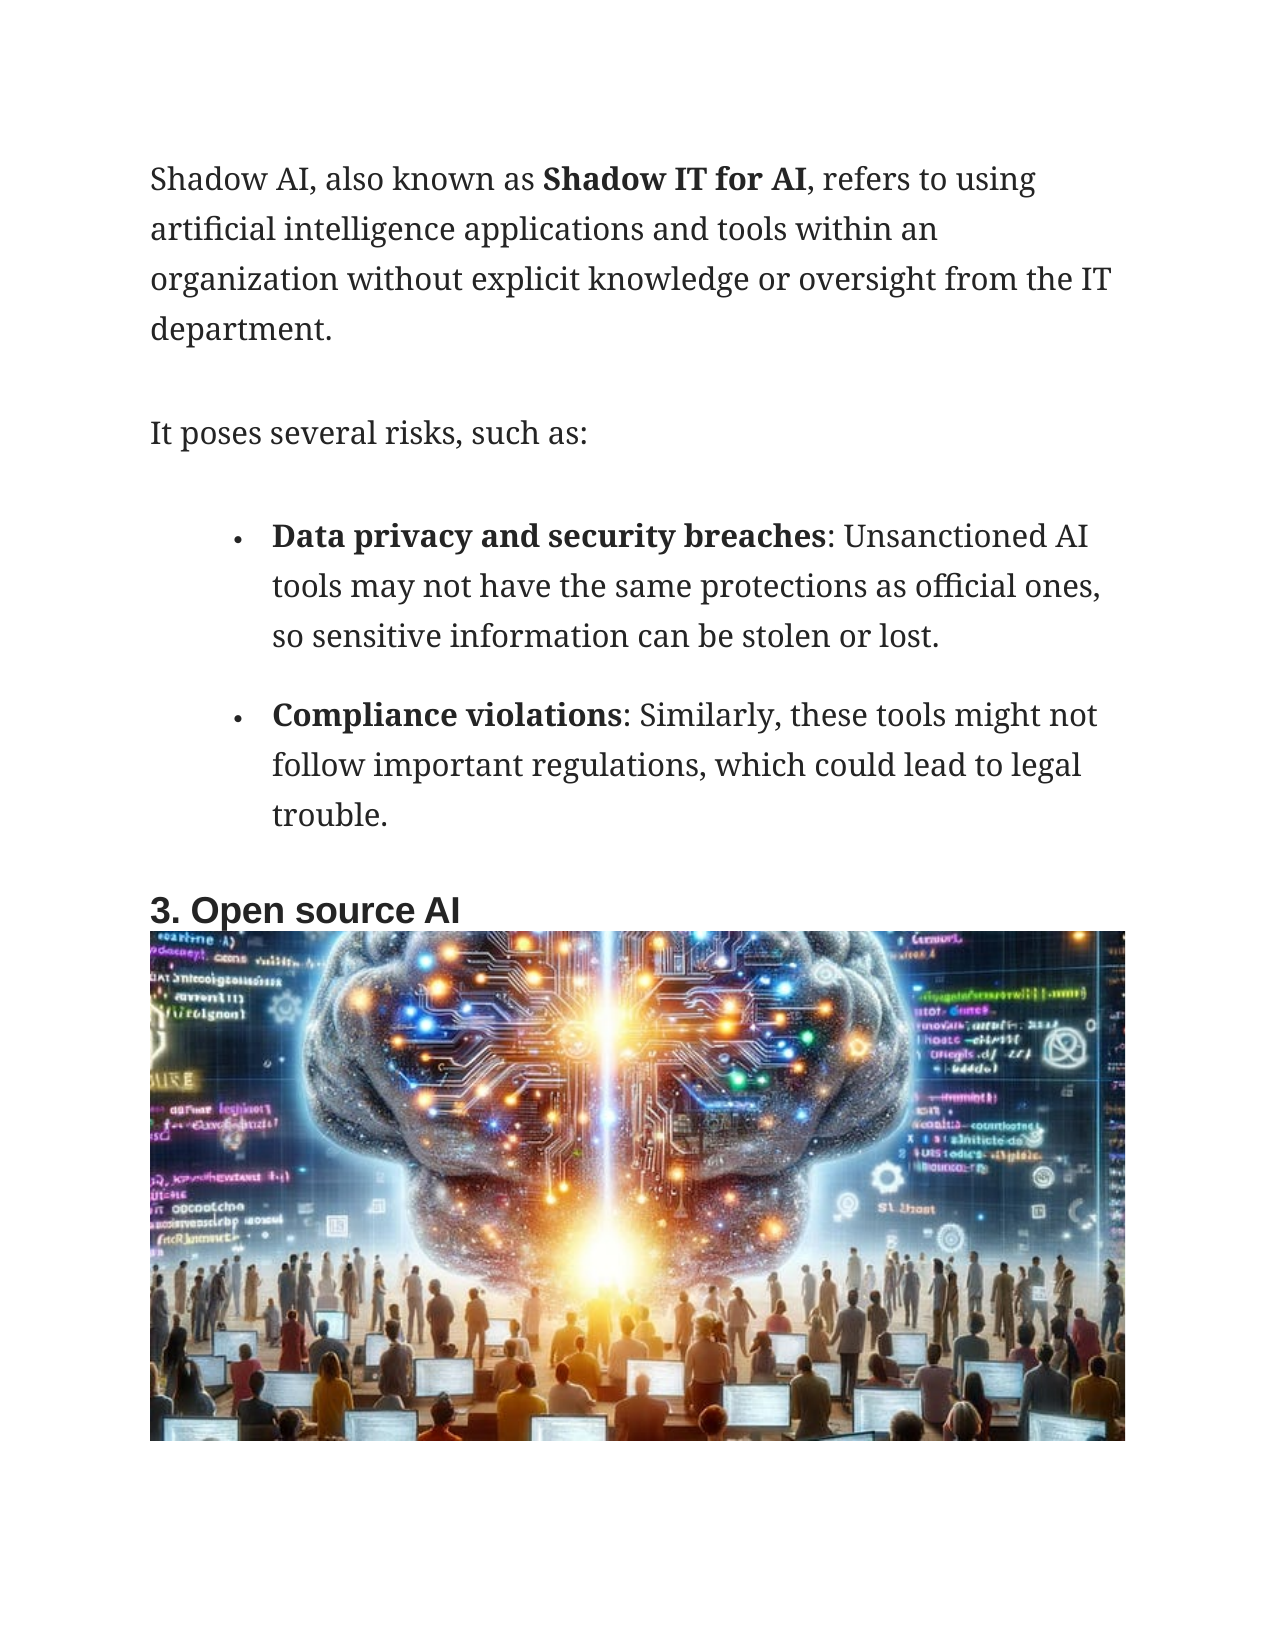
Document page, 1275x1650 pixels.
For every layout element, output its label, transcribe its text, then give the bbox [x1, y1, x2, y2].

text 3. Open source AI [150, 884, 1125, 931]
picture [150, 931, 1125, 1441]
text Shadow AI, also known as Shadow IT for AI, refers to using artificial intelligence applications and tools within an organization without explicit knowledge or oversight from the IT department. [150, 150, 1125, 350]
list Compliance violations: Similarly, these tools might not follow important regulations, which could lead to legal trouble. [234, 686, 1125, 836]
text It poses several risks, such as: [150, 403, 1125, 453]
list Data privacy and security breaches: Unsanctioned AI tools may not have the same protections as official ones, so sensitive information can be stolen or lost. [234, 507, 1125, 657]
